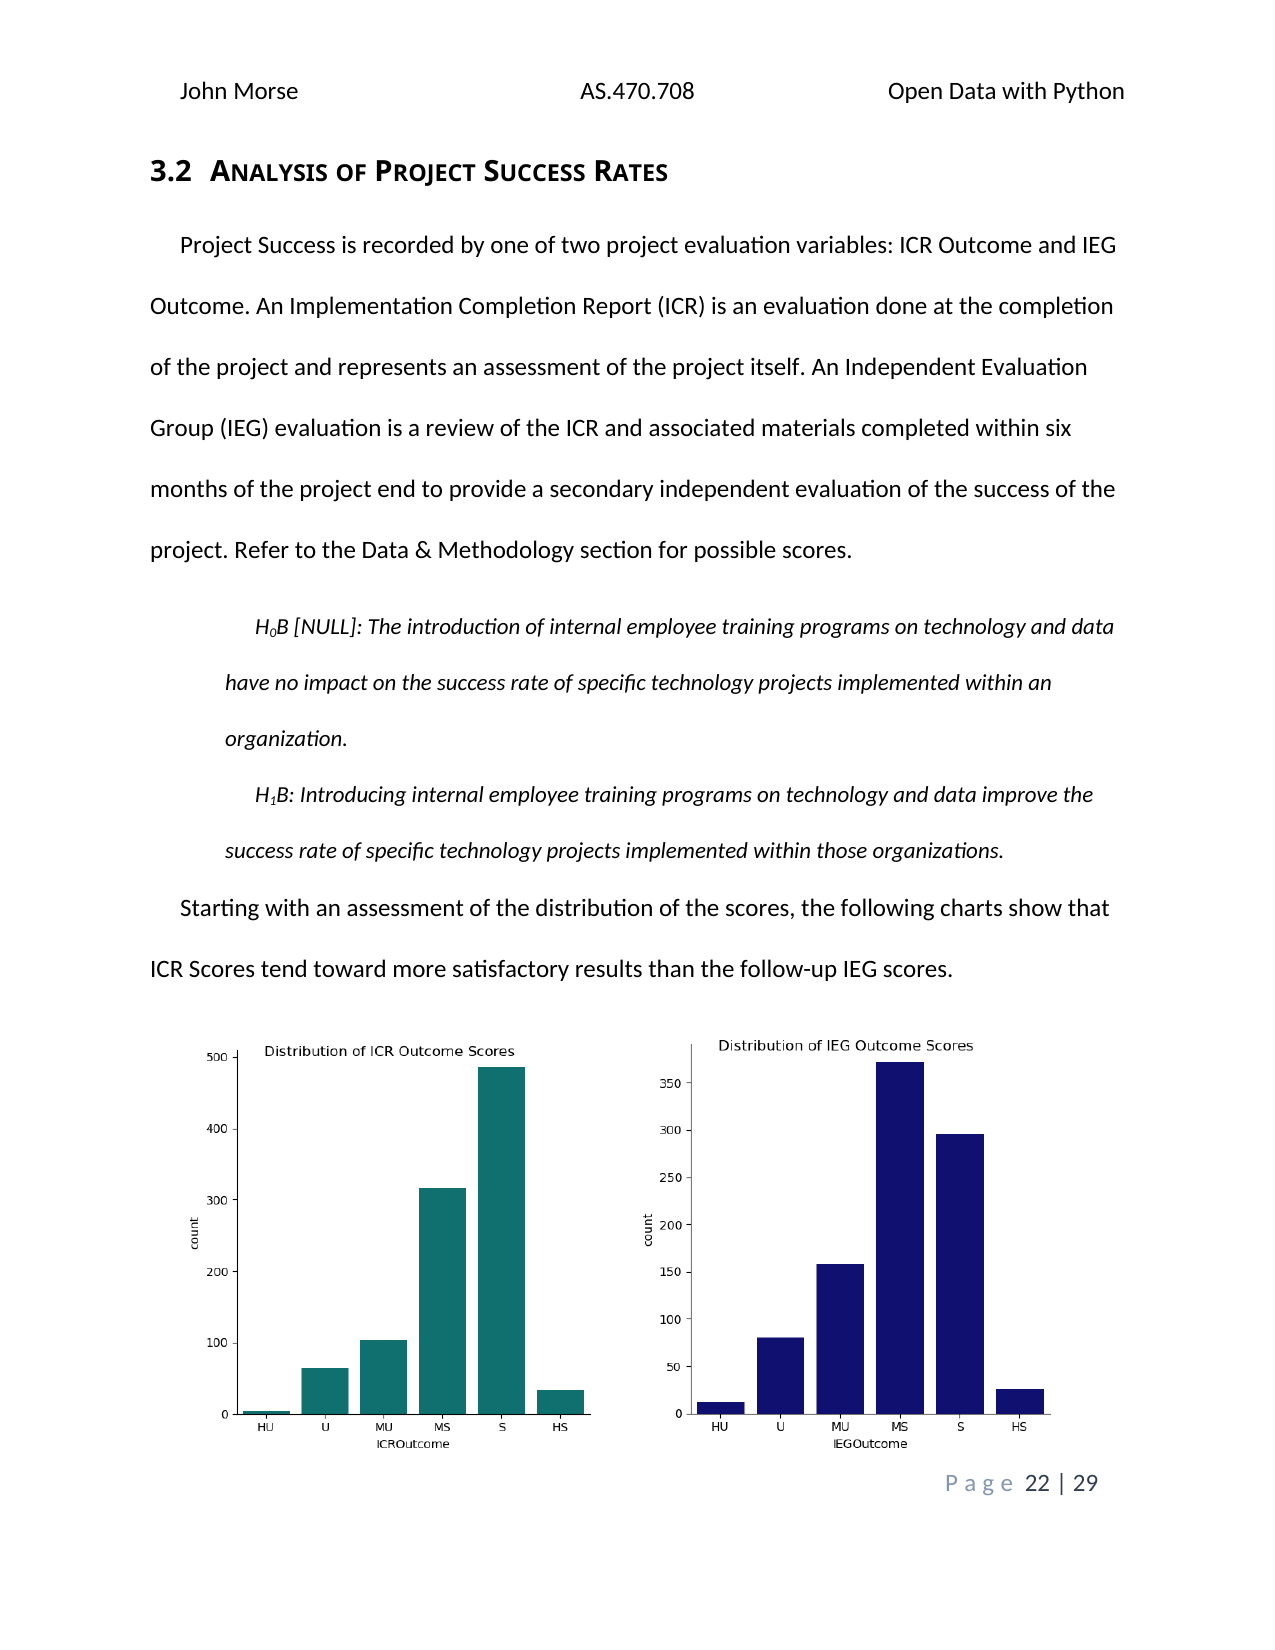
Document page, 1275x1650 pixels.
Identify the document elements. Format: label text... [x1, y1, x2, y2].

picture [180, 1037, 598, 1459]
text Starting with an assessment of the distribution of the scores, the following charts show that ICR Scores tend toward more satisfactory results than the follow-up IEG scores. [150, 892, 1125, 984]
picture [633, 1031, 1058, 1459]
text H0B [NULL]: The introduction of internal employee training programs on technology and data have no impact on the success rate of specific technology projects implemented within an organization. [225, 612, 1125, 752]
text H1B: Introducing internal employee training programs on technology and data improve the success rate of specific technology projects implemented within those organizations. [225, 780, 1125, 864]
text Project Success is recorded by one of two project evaluation variables: ICR Outcome and IEG Outcome. An Implementation Completion Report (ICR) is an evaluation done at the completion of the project and represents an assessment of the project itself. An Independent Evaluation Group (IEG) evaluation is a review of the ICR and associated materials completed within six months of the project end to provide a secondary independent evaluation of the success of the project. Refer to the Data & Methodology section for possible scores. [150, 229, 1125, 565]
subtitle Analysis of Project Success Rates [150, 150, 1125, 190]
